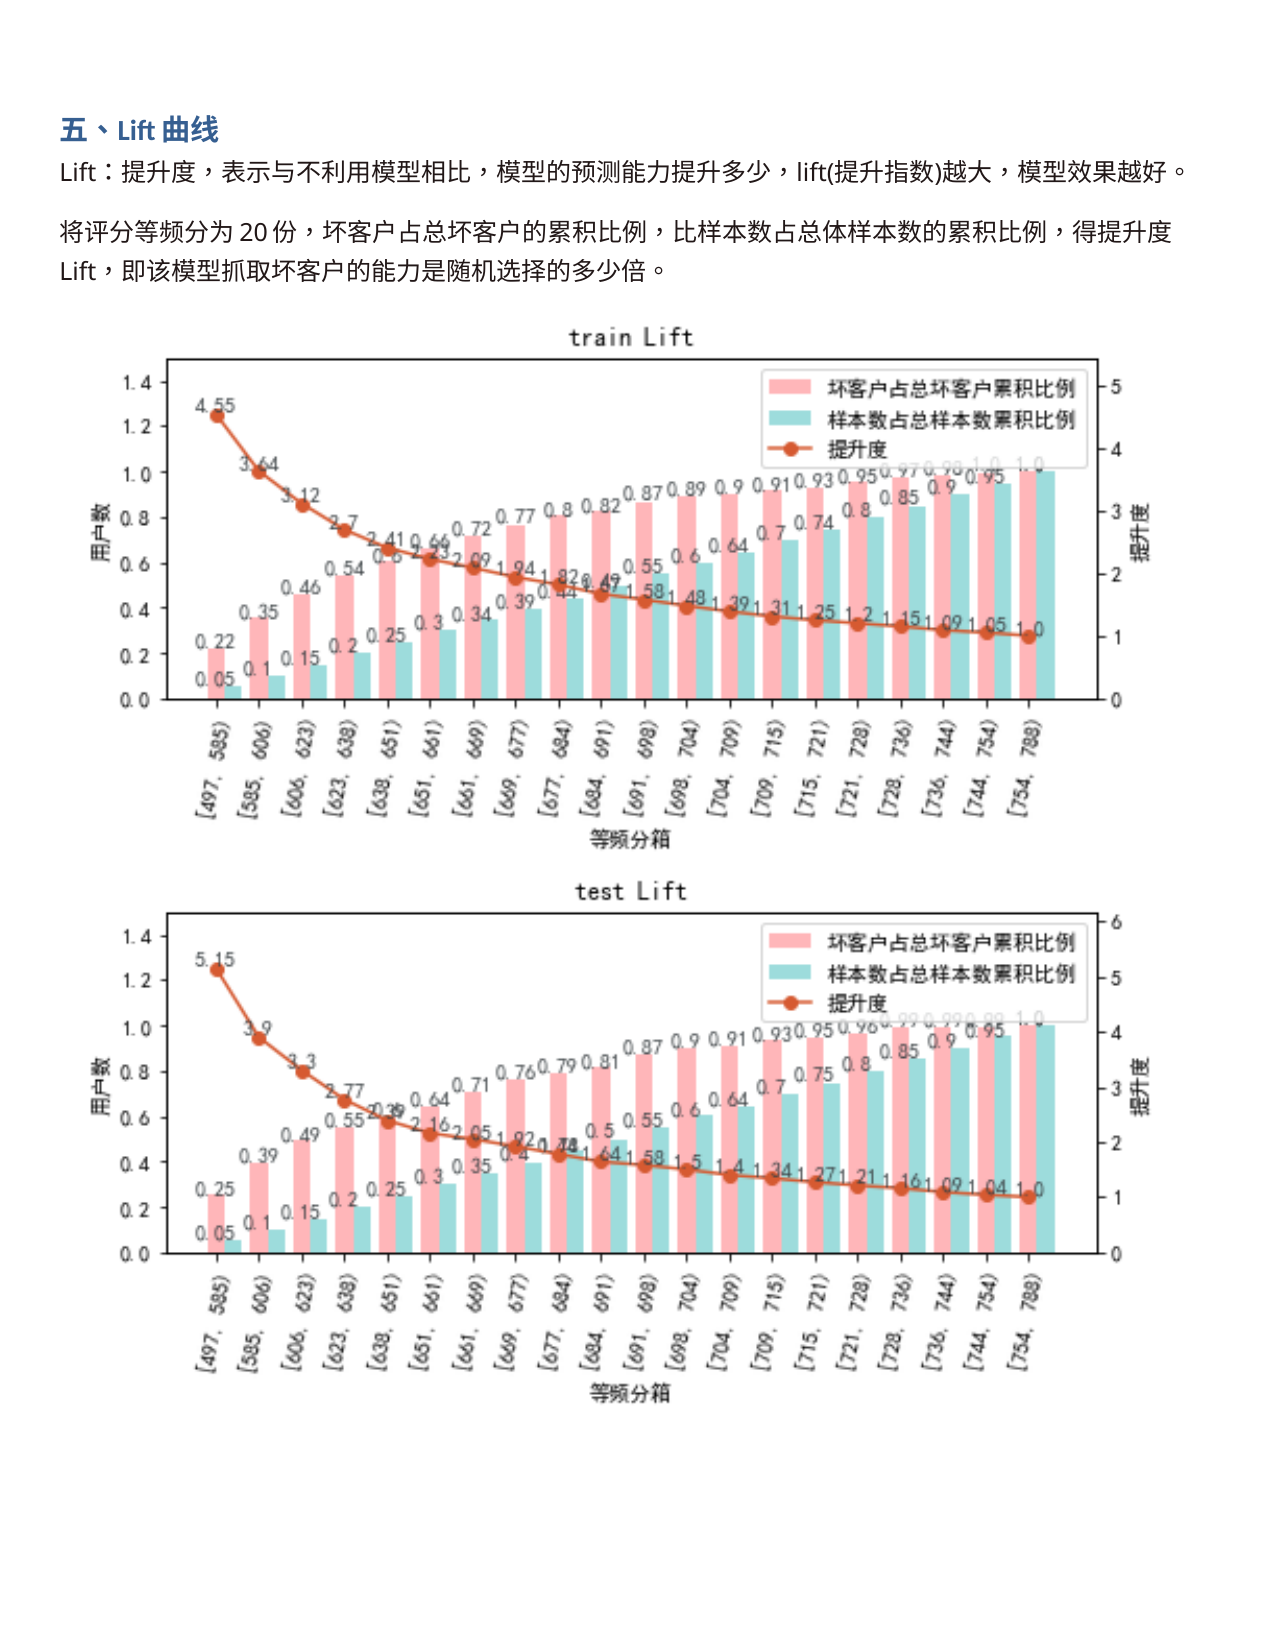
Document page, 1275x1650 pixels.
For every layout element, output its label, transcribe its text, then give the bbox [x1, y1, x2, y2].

picture [77, 867, 1164, 1418]
text Lift：提升度，表示与不利用模型相比，模型的预测能力提升多少，lift(提升指数)越大，模型效果越好。 [59, 155, 1216, 189]
picture [77, 313, 1164, 864]
subtitle 五、Lift曲线 [59, 109, 1216, 149]
text 将评分等频分为20份，坏客户占总坏客户的累积比例，比样本数占总体样本数的累积比例，得提升度Lift，即该模型抓取坏客户的能力是随机选择的多少倍。 [59, 215, 1216, 288]
